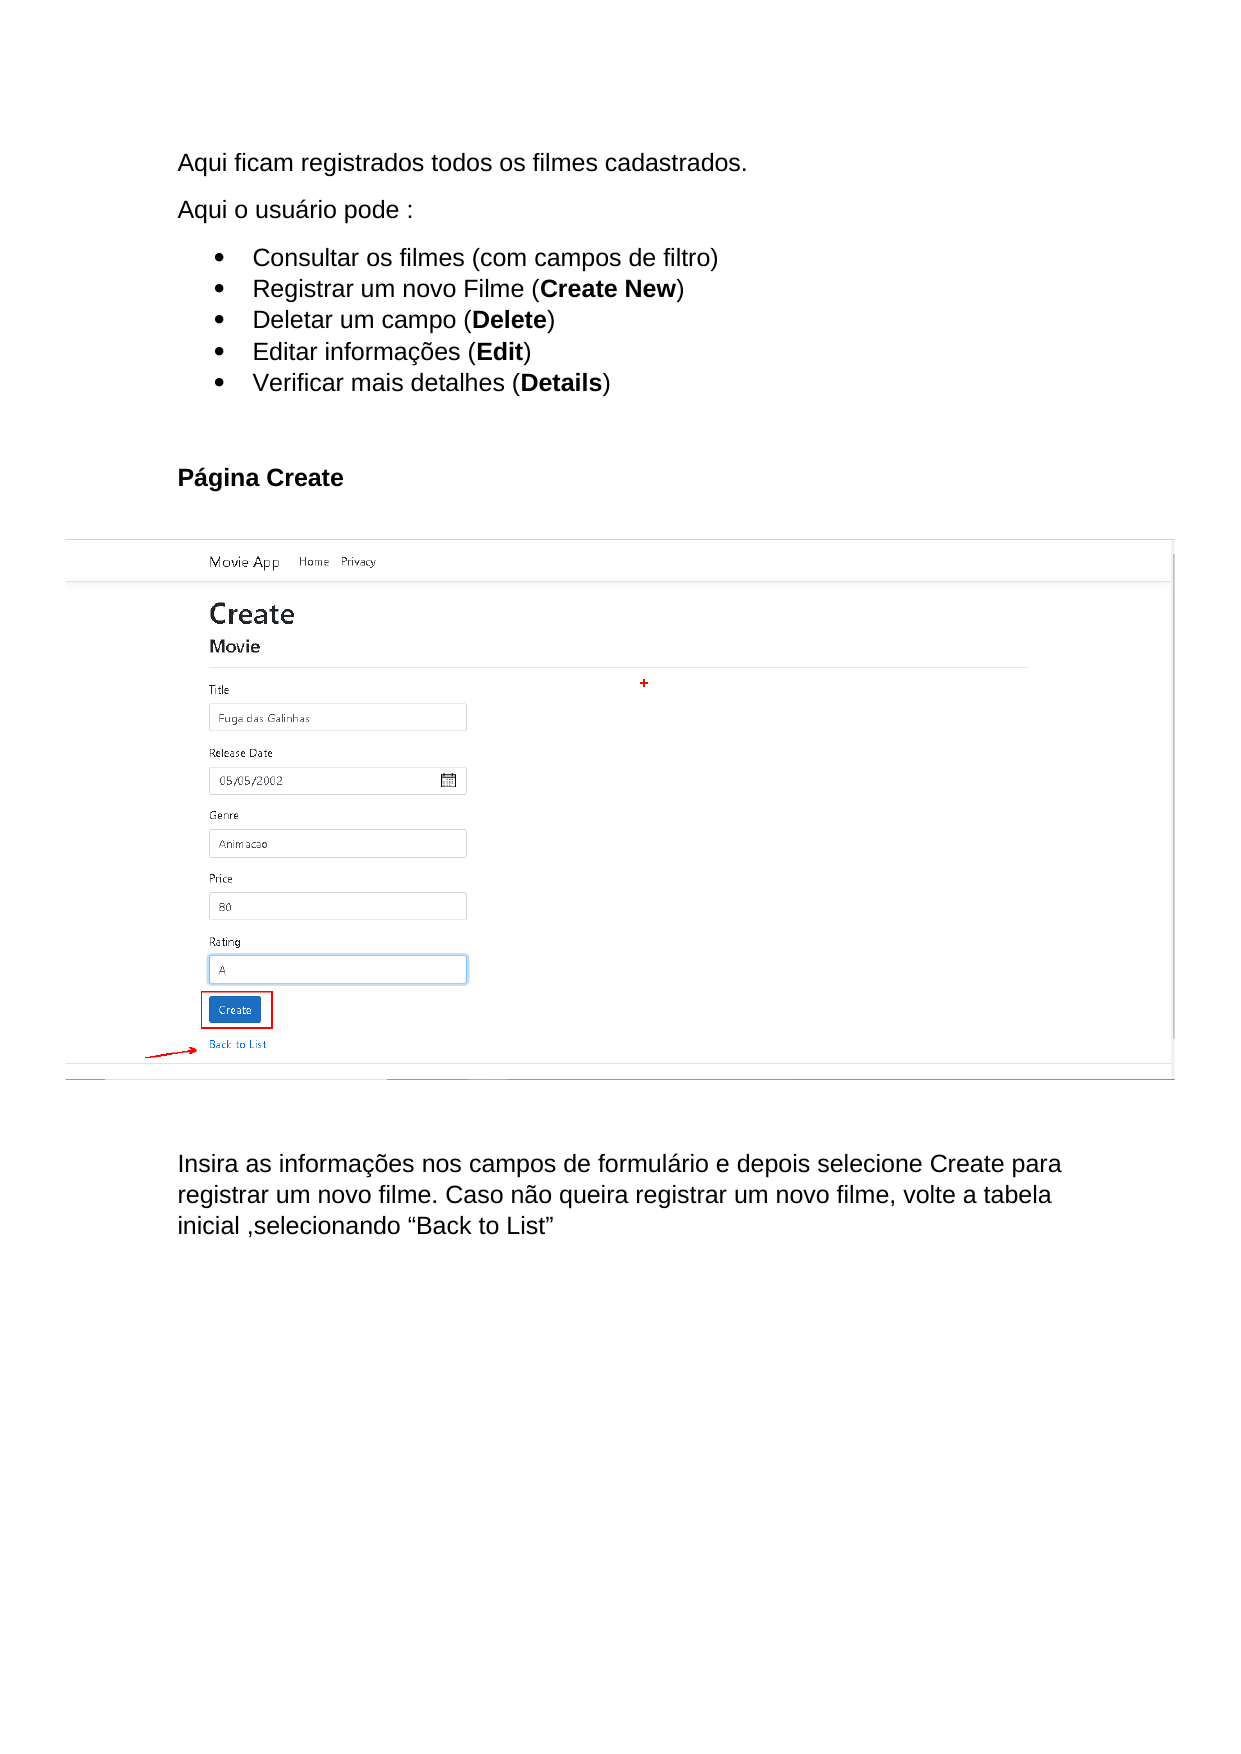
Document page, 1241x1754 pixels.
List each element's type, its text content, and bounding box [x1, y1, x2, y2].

list Registrar um novo Filme (Create New) [215, 274, 1063, 303]
picture [65, 539, 1175, 1080]
text Aqui ficam registrados todos os filmes cadastrados. [177, 148, 1063, 176]
text Página Create [177, 463, 1063, 492]
text Aqui o usuário pode : [177, 195, 1063, 224]
list Deletar um campo (Delete) [215, 305, 1063, 334]
list Editar informações (Edit) [215, 336, 1063, 365]
list Verificar mais detalhes (Details) [215, 368, 1063, 396]
list Consultar os filmes (com campos de filtro) [215, 243, 1063, 272]
text Insira as informações nos campos de formulário e depois selecione Create para registrar um novo filme. Caso não queira registrar um novo filme, volte a tabela inicial ,selecionando “Back to List” [177, 1149, 1063, 1239]
